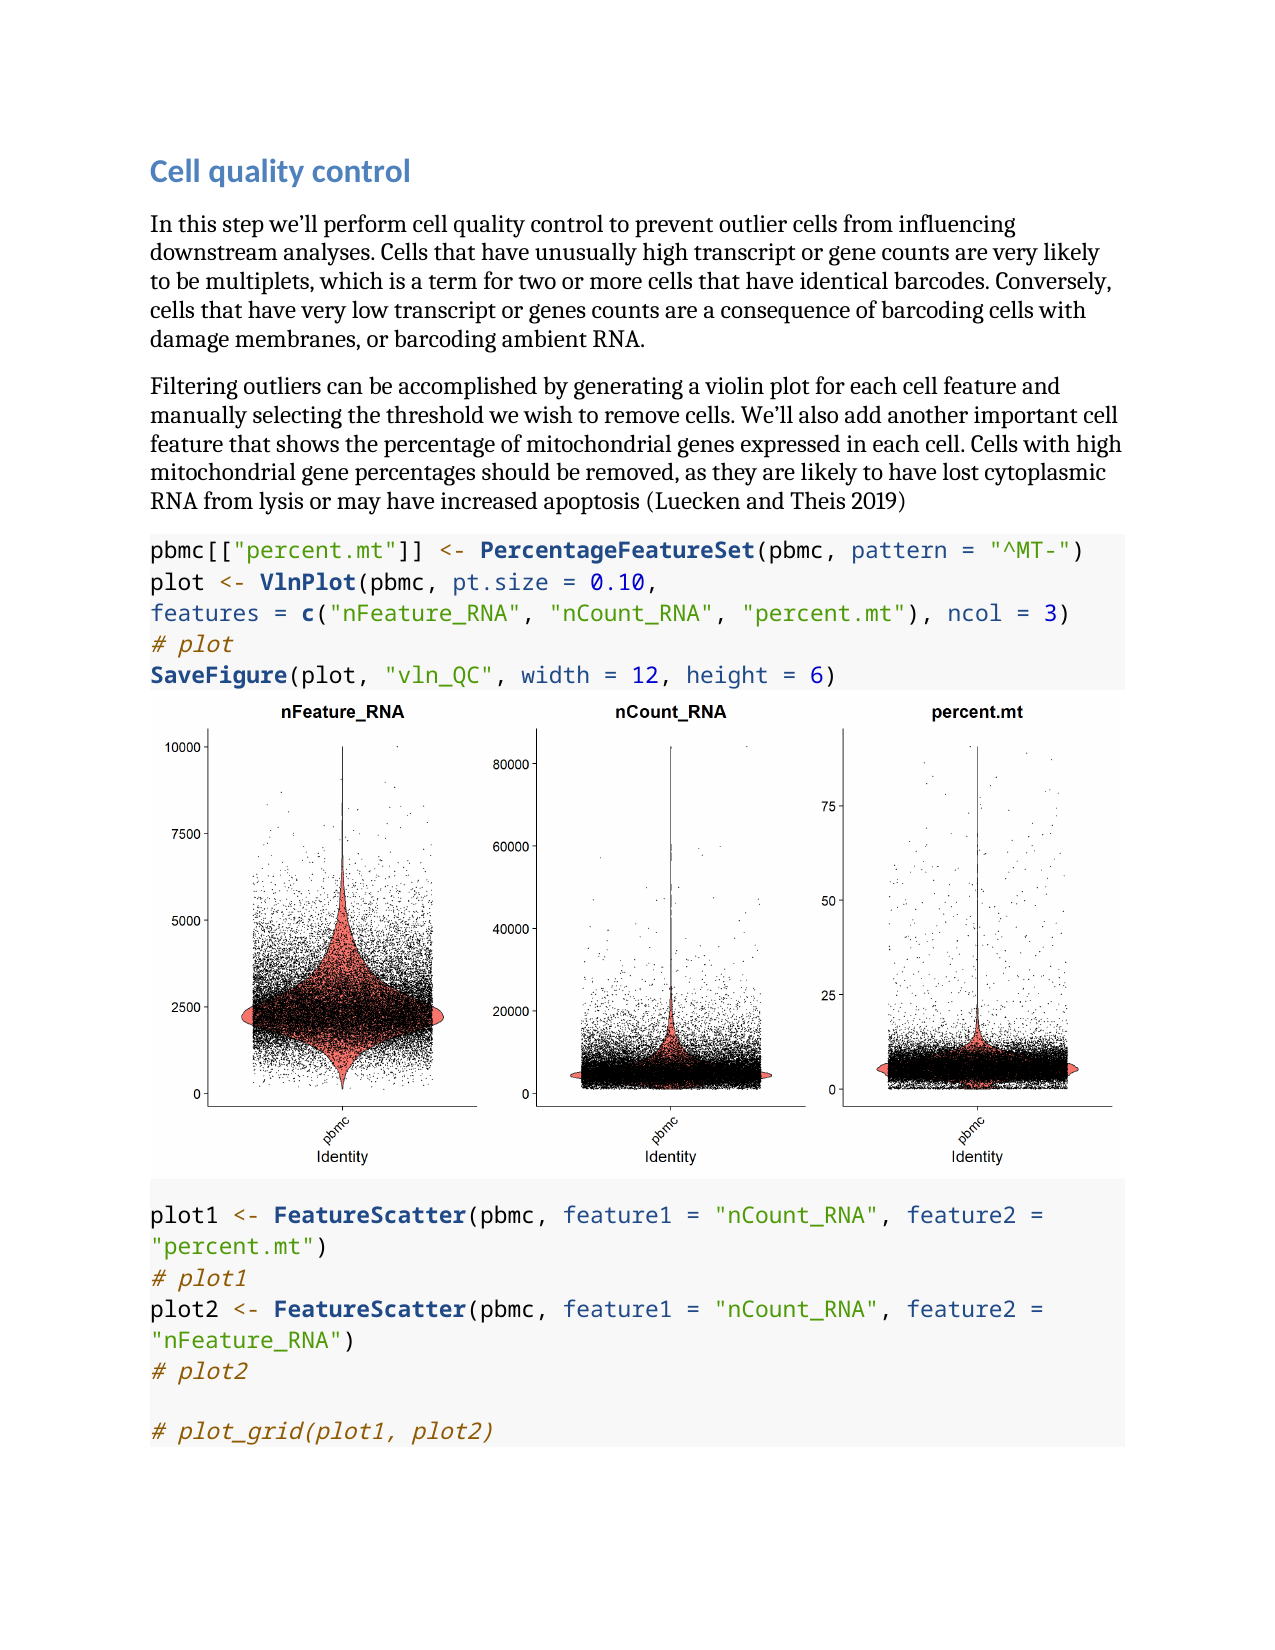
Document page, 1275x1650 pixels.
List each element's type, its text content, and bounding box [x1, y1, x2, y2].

subtitle Cell quality control [150, 150, 1125, 191]
text Filtering outliers can be accomplished by generating a violin plot for each cell feature and manually selecting the threshold we wish to remove cells. We’ll also add another important cell feature that shows the percentage of mitochondrial genes expressed in each cell. Cells with high mitochondrial gene percentages should be removed, as they are likely to have lost cytoplasmic RNA from lysis or may have increased apoptosis (Luecken and Theis 2019) [150, 372, 1125, 516]
text In this step we’ll perform cell quality control to prevent outlier cells from influencing downstream analyses. Cells that have unusually high transcript or gene counts are very likely to be multiplets, which is a term for two or more cells that have identical barcodes. Conversely, cells that have very low transcript or genes counts are a consequence of barcoding cells with damage membranes, or barcoding ambient RNA. [150, 209, 1125, 353]
picture [150, 690, 1125, 1179]
text pbmc[["percent.mt"]] <- PercentageFeatureSet(pbmc, pattern = "^MT-") plot <- VlnPlot(pbmc, pt.size = 0.10, features = c("nFeature_RNA", "nCount_RNA", "percent.mt"), ncol = 3) # plot SaveFigure(plot, "vln_QC", width = 12, height = 6) [150, 534, 1125, 690]
